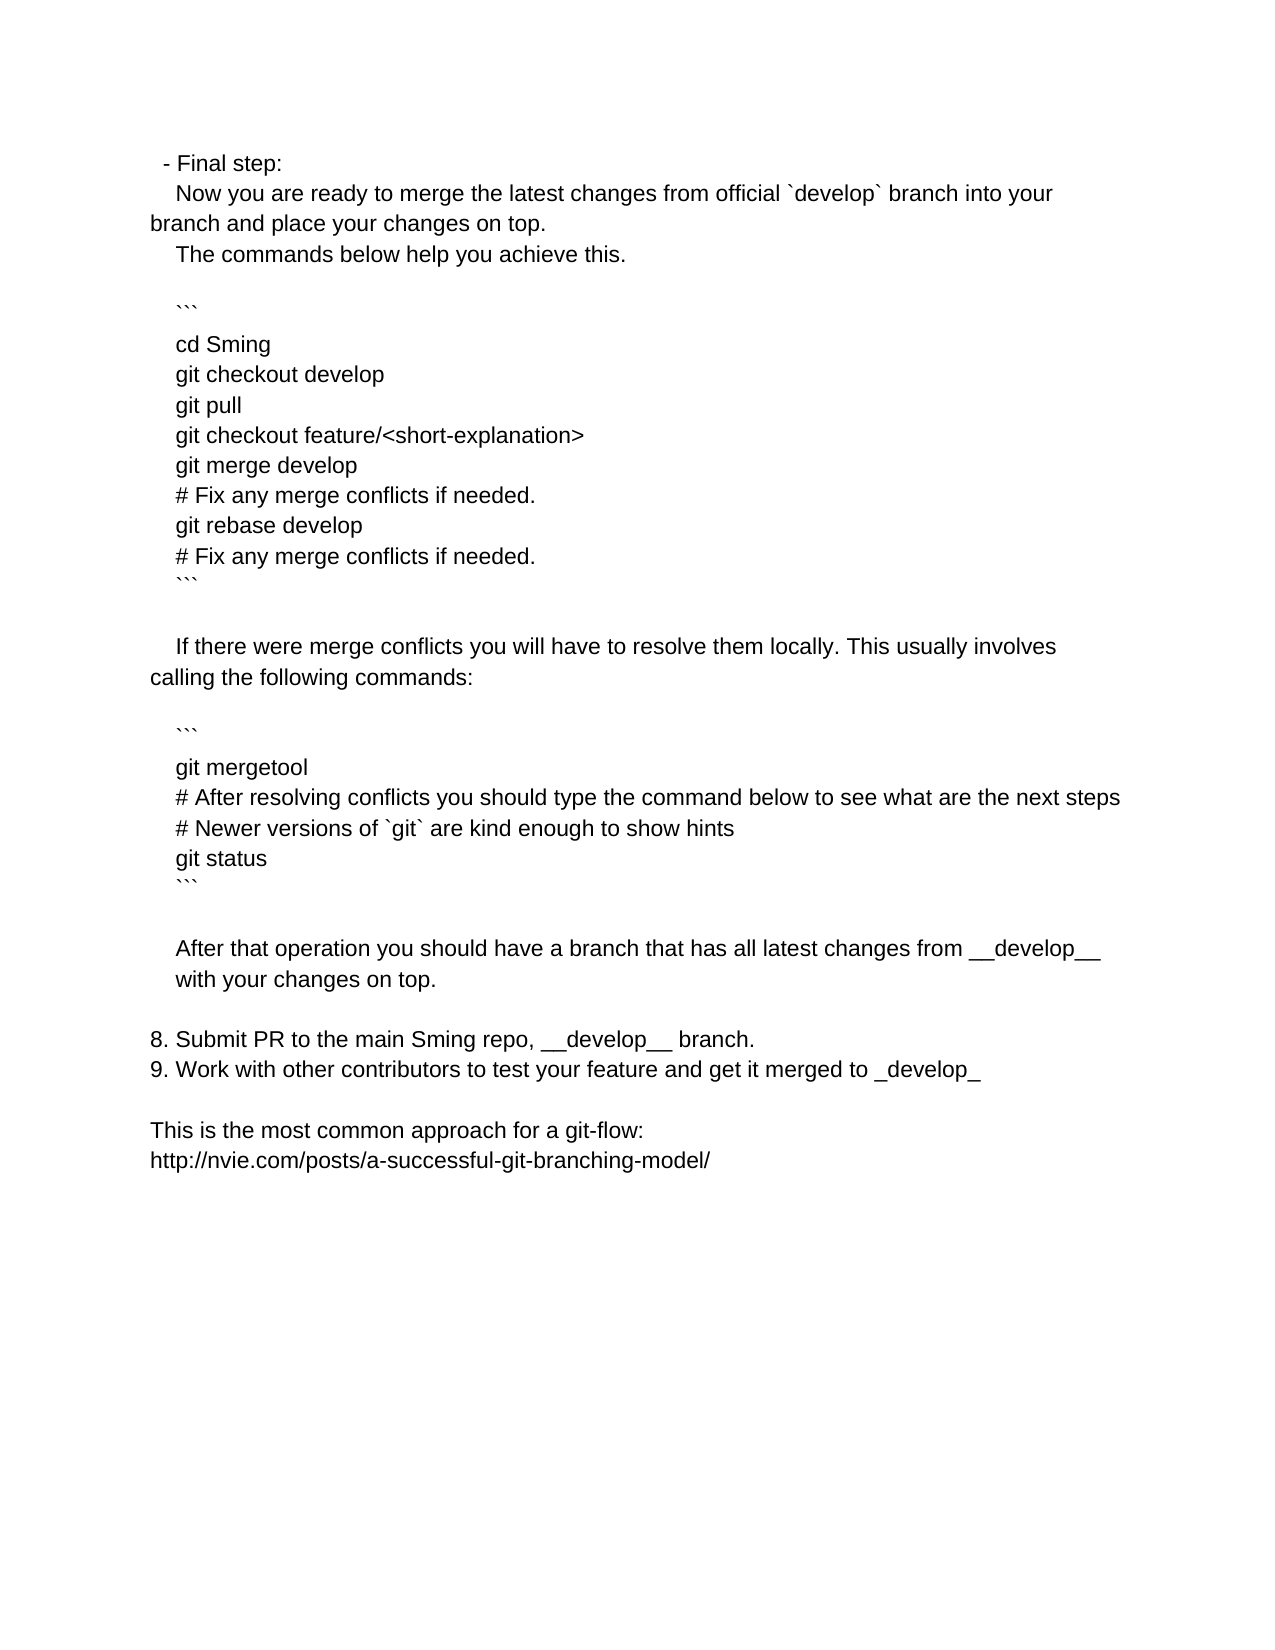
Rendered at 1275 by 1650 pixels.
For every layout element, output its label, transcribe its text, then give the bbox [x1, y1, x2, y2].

text # Fix any merge conflicts if needed. [150, 482, 1125, 509]
text 8. Submit PR to the main Sming repo, __develop__ branch. [150, 1026, 1125, 1052]
text git pull [150, 392, 1125, 418]
text git checkout develop [150, 361, 1125, 388]
text If there were merge conflicts you will have to resolve them locally. This usually involves calling the following commands: [150, 633, 1125, 690]
text ``` [150, 875, 1125, 901]
text ``` [150, 301, 1125, 327]
text The commands below help you achieve this. [150, 241, 1125, 267]
text 9. Work with other contributors to test your feature and get it merged to _develop_ [150, 1056, 1125, 1083]
text - Final step: [150, 150, 1125, 176]
text Now you are ready to merge the latest changes from official `develop` branch into your branch and place your changes on top. [150, 180, 1125, 237]
text git rebase develop [150, 512, 1125, 539]
text # After resolving conflicts you should type the command below to see what are the next steps [150, 784, 1125, 811]
text cd Sming [150, 331, 1125, 358]
text ``` [150, 724, 1125, 750]
text # Fix any merge conflicts if needed. [150, 543, 1125, 569]
text # Newer versions of `git` are kind enough to show hints [150, 814, 1125, 841]
text git mergetool [150, 754, 1125, 781]
text git merge develop [150, 452, 1125, 478]
text http://nvie.com/posts/a-successful-git-branching-model/ [150, 1147, 1125, 1173]
text git checkout feature/<short-explanation> [150, 422, 1125, 448]
text git status [150, 845, 1125, 871]
text with your changes on top. [150, 966, 1125, 992]
text ``` [150, 573, 1125, 599]
text This is the most common approach for a git-flow: [150, 1117, 1125, 1143]
text After that operation you should have a branch that has all latest changes from __develop__ [150, 935, 1125, 962]
